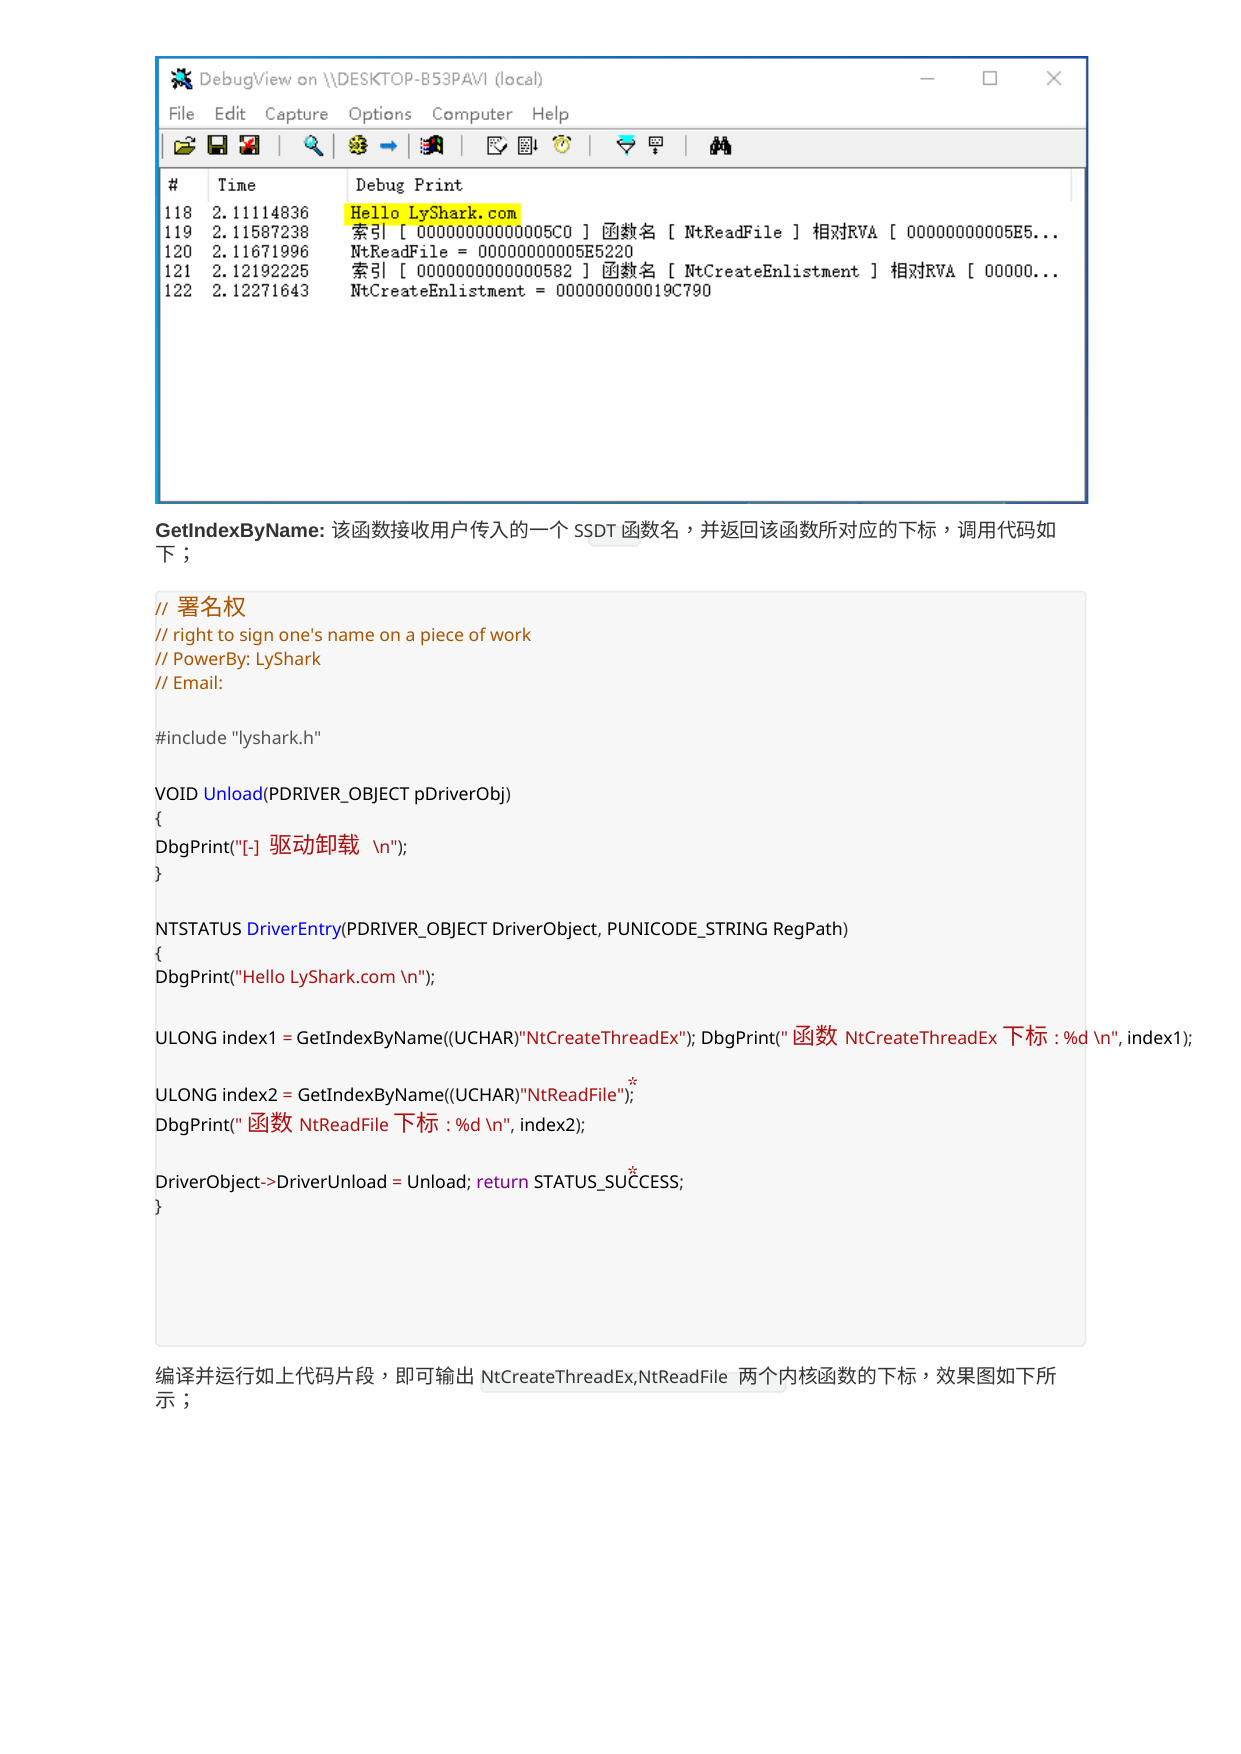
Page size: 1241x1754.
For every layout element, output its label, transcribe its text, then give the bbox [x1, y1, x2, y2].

text 编译并运行如上代码片段，即可输出 NtCreateThreadEx,NtReadFile 两个内核函数的下标，效果图如下所示； [155, 1363, 1072, 1413]
picture [628, 1077, 637, 1085]
picture [155, 56, 1089, 504]
text GetIndexByName: 该函数接收用户传入的一个 SSDT 函数名，并返回该函数所对应的下标，调用代码如下； [155, 517, 1069, 568]
picture [628, 1166, 637, 1174]
